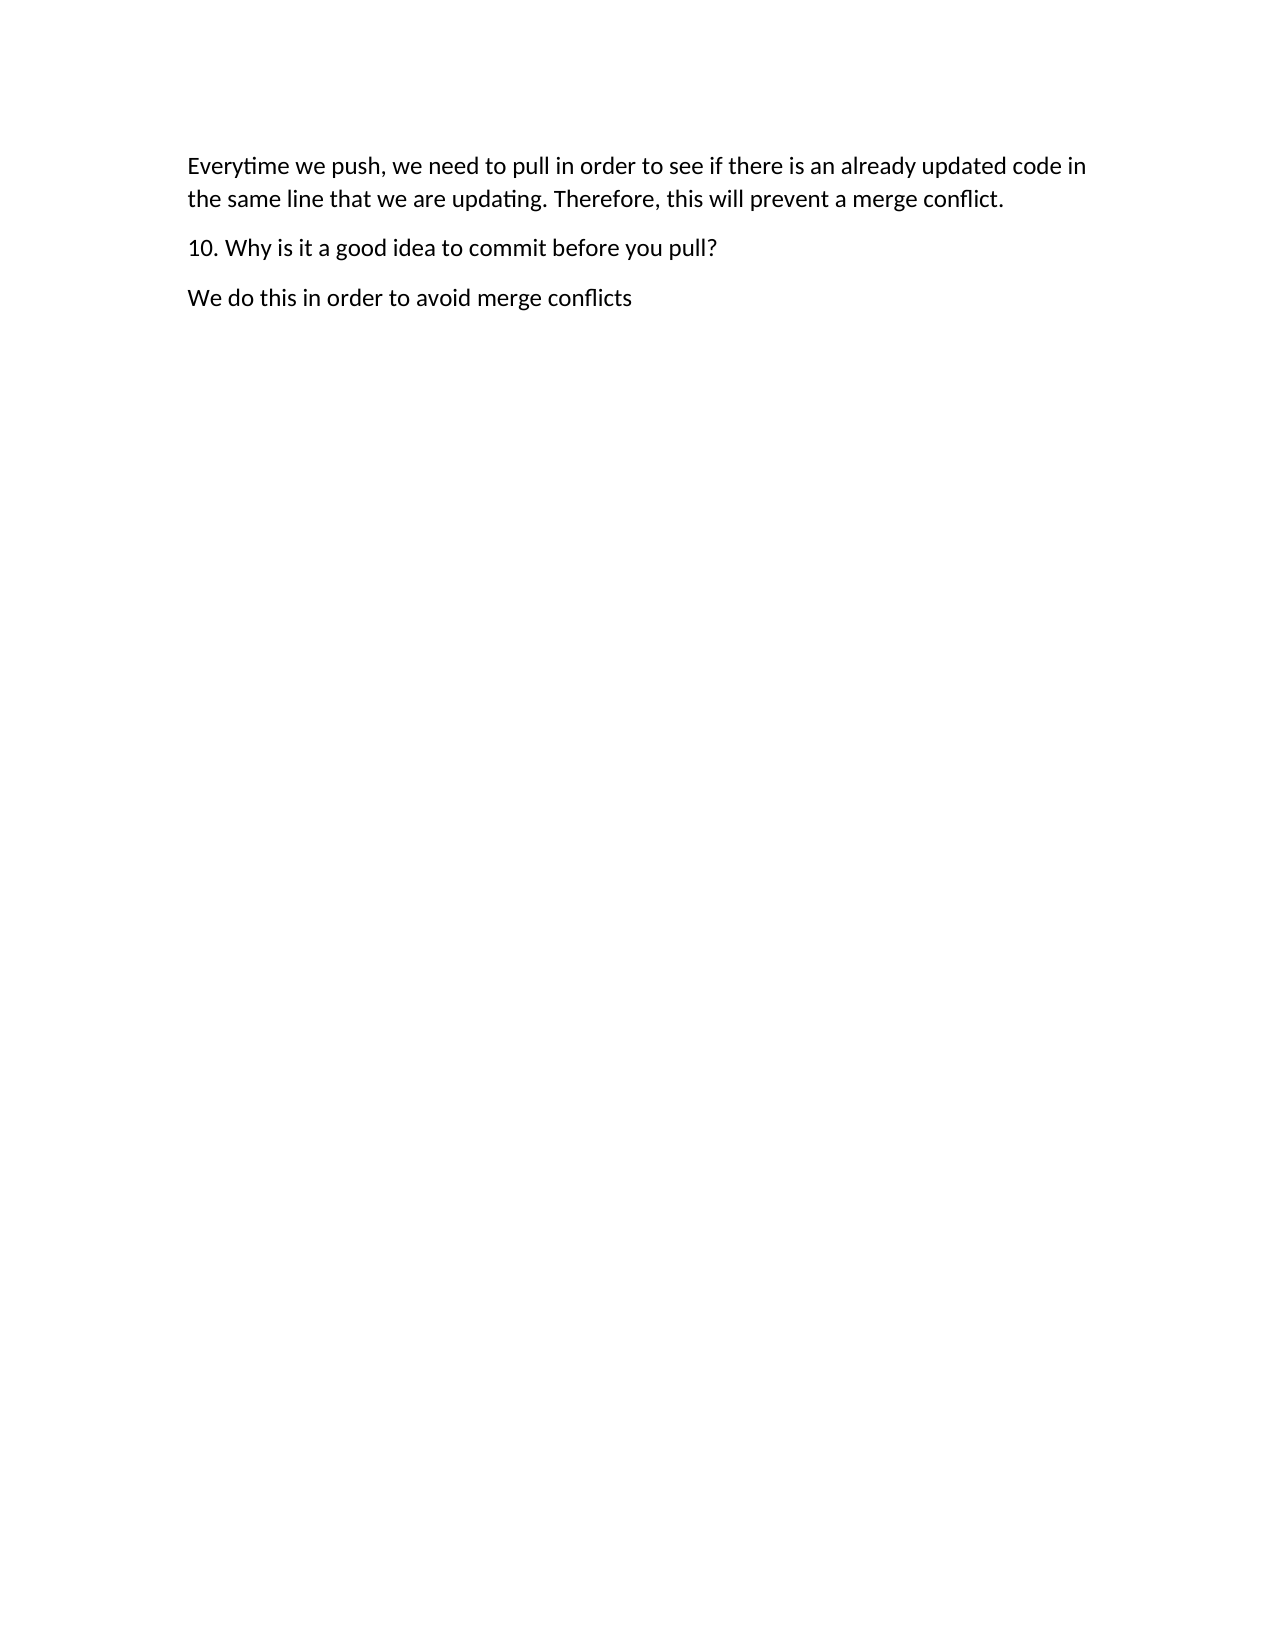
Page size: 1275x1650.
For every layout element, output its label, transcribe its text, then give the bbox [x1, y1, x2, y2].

text We do this in order to avoid merge conflicts [187, 282, 1125, 313]
list Why is it a good idea to commit before you pull? [187, 232, 1125, 263]
text Everytime we push, we need to pull in order to see if there is an already updated code in the same line that we are updating. Therefore, this will prevent a merge conflict. [187, 150, 1125, 213]
